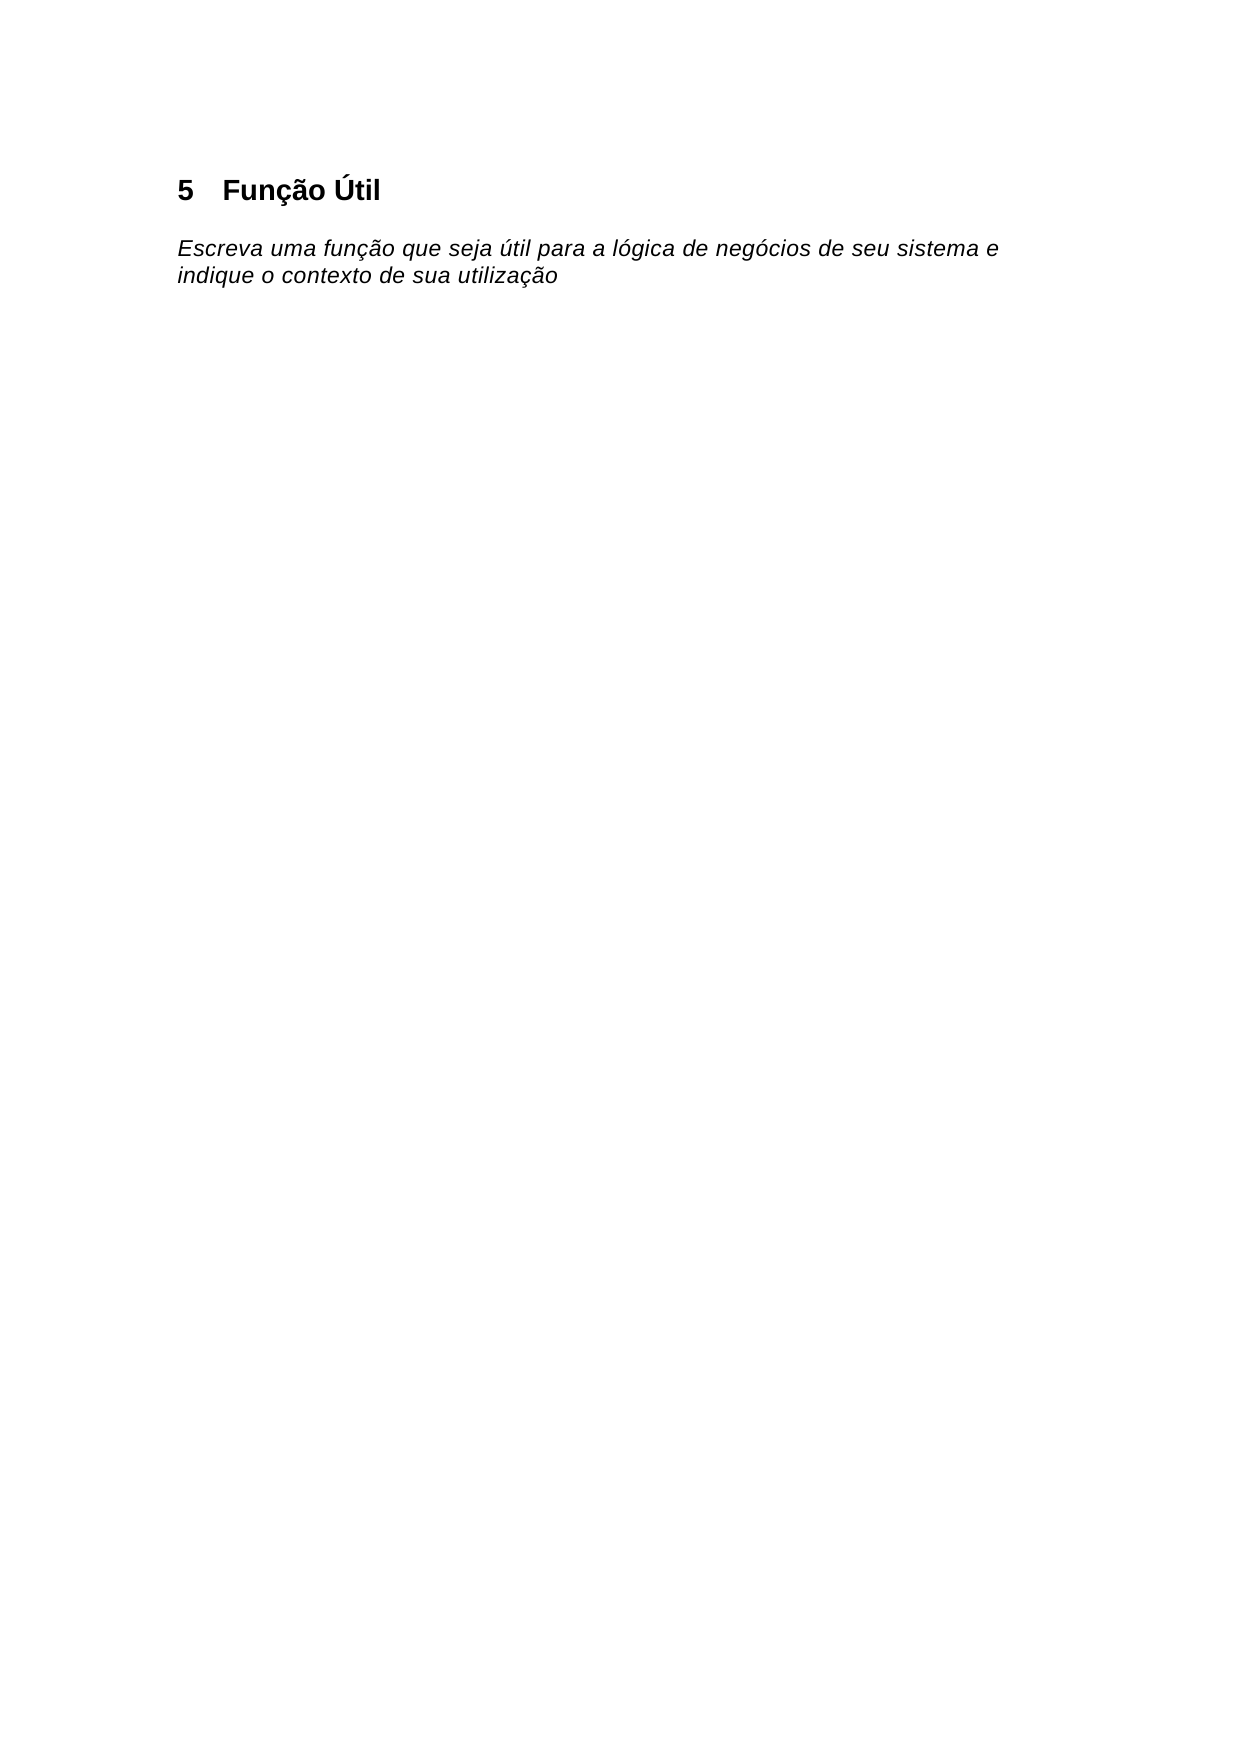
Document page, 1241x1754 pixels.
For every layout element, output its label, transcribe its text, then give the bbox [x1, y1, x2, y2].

text Escreva uma função que seja útil para a lógica de negócios de seu sistema e indique o contexto de sua utilização [177, 235, 1063, 288]
subtitle Função Útil [177, 173, 1063, 206]
